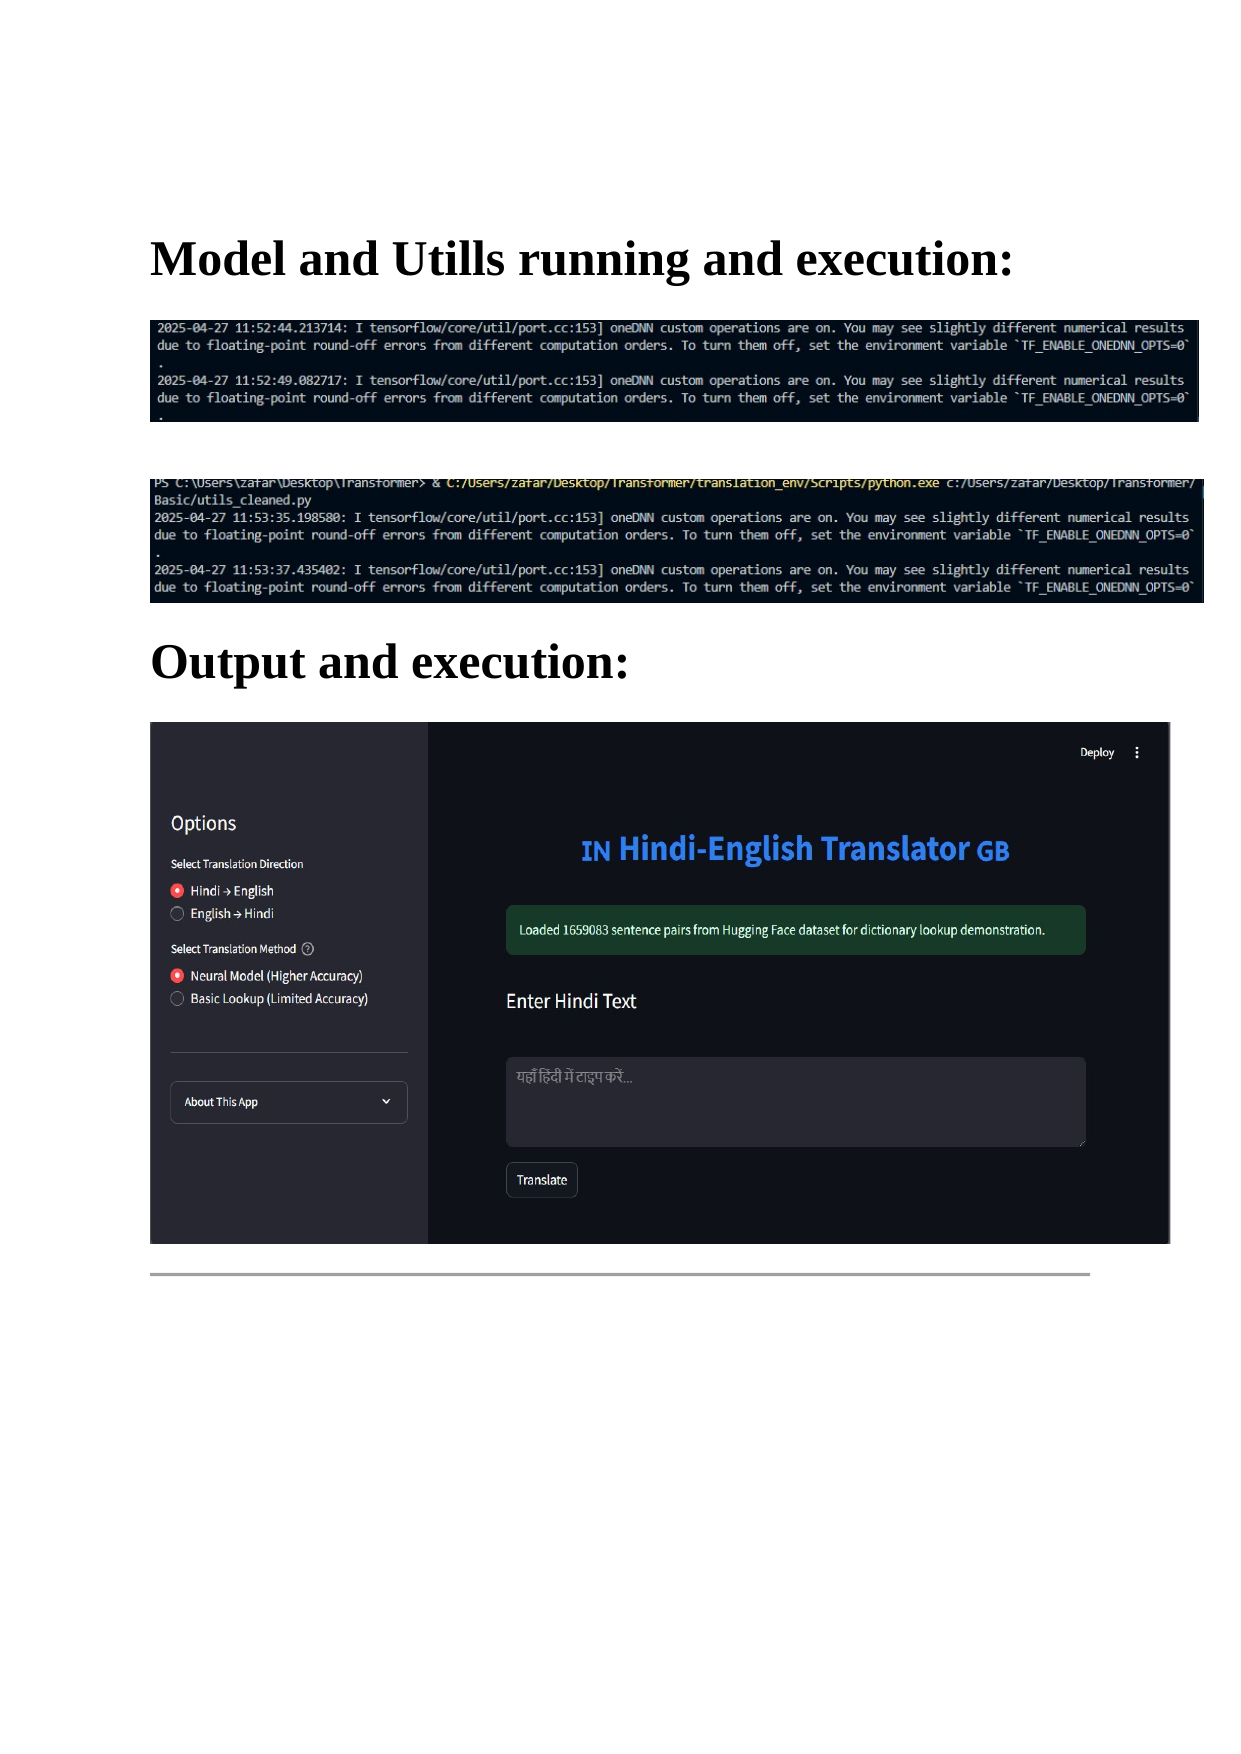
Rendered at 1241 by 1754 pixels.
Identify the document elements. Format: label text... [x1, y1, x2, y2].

picture [150, 320, 1199, 422]
picture [150, 479, 1204, 603]
text Model and Utills running and execution: [150, 229, 1090, 286]
picture [150, 722, 1171, 1244]
text Output and execution: [150, 632, 1090, 689]
